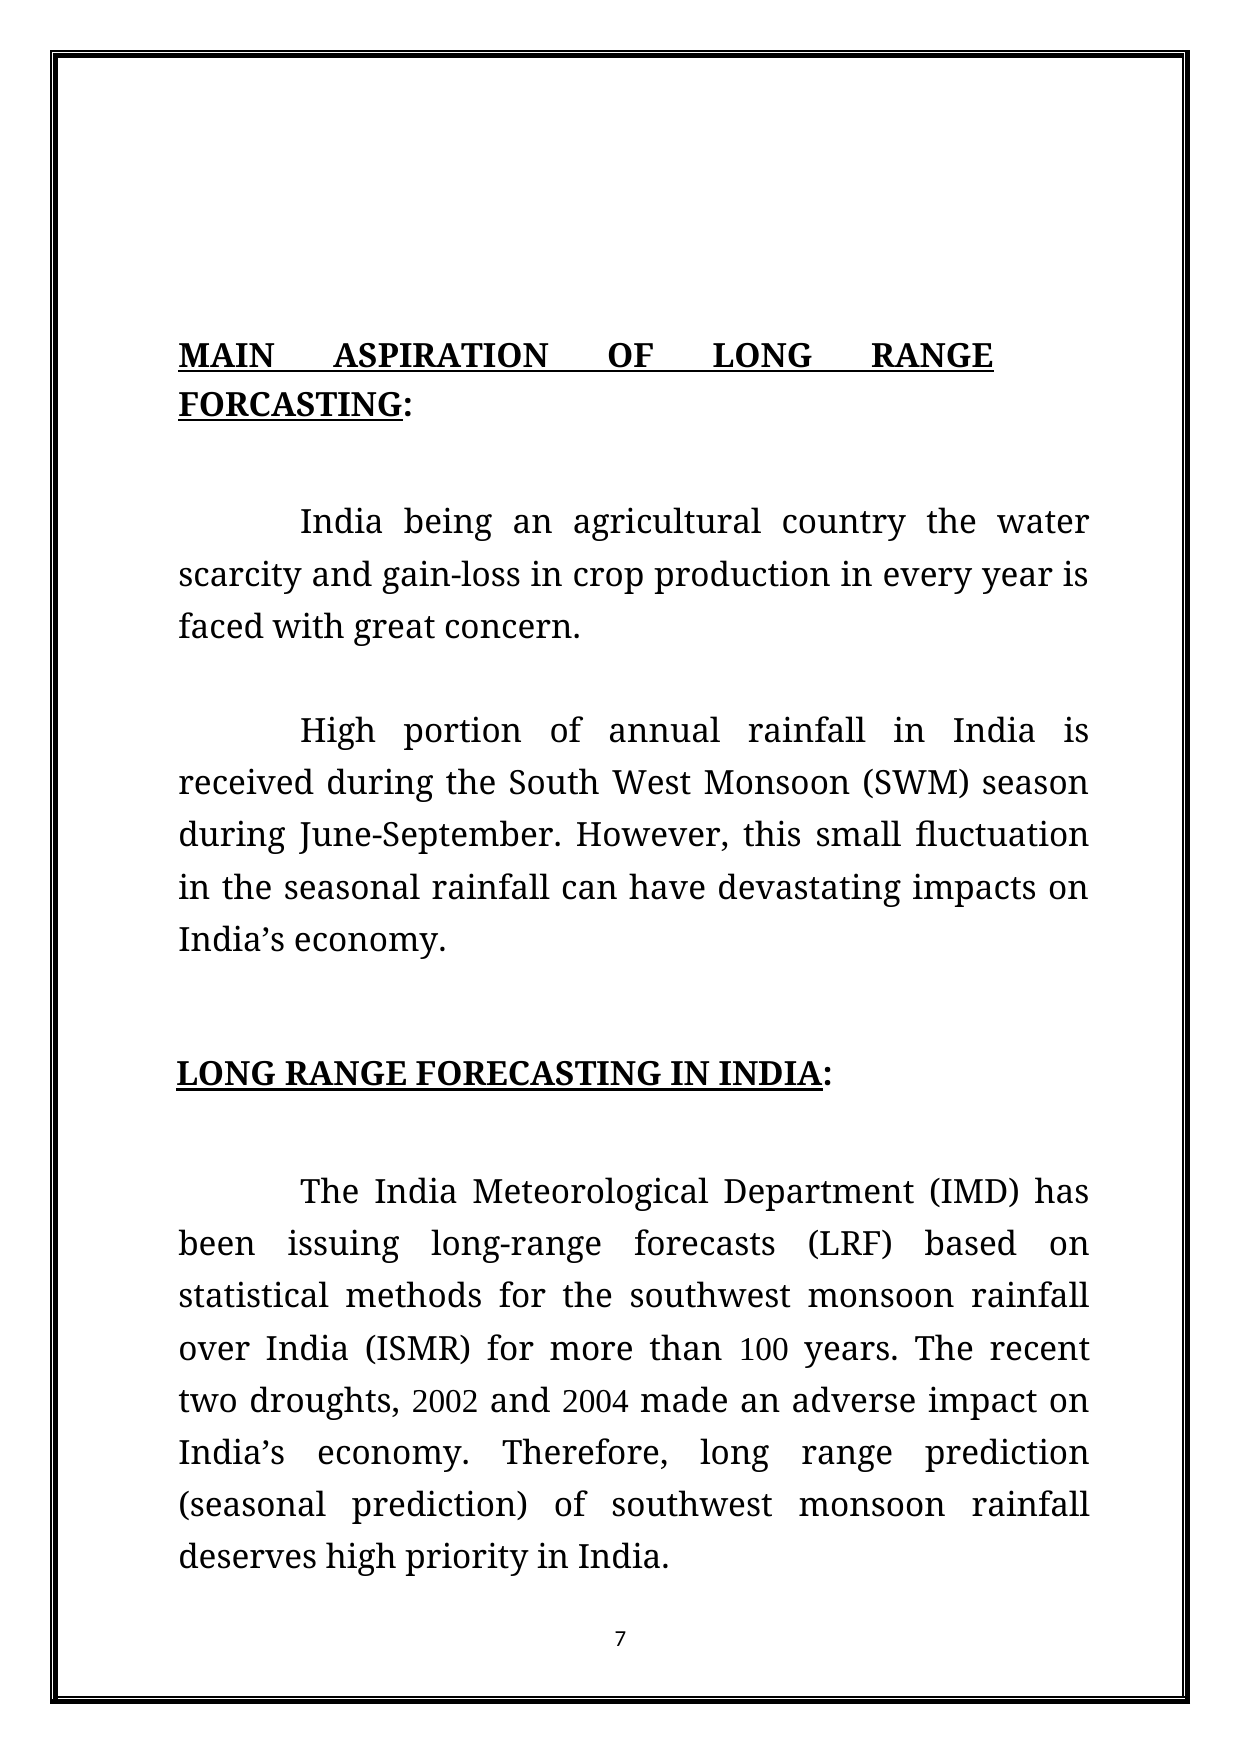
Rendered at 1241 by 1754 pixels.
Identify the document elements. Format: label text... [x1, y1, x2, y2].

text MAIN ASPIRATION OF LONG RANGE FORCASTING: [178, 372, 994, 426]
list High portion of annual rainfall in India is received during the South West Monsoon (SWM) season during June-September. However, this small fluctuation in the seasonal rainfall can have devastating impacts on India’s economy. [178, 707, 1090, 961]
list The India Meteorological Department (IMD) has been issuing long-range forecasts (LRF) based on statistical methods for the southwest monsoon rainfall over India (ISMR) for more than 100 years. The recent two droughts, 2002 and 2004 made an adverse impact on India’s economy. Therefore, long range prediction (seasonal prediction) of southwest monsoon rainfall deserves high priority in India. [178, 1168, 1090, 1579]
text LONG RANGE FORECASTING IN INDIA: [150, 1050, 1090, 1096]
list India being an agricultural country the water scarcity and gain-loss in crop production in every year is faced with great concern. [178, 498, 1090, 648]
text MAIN ASPIRATION OF LONG RANGE FORCASTING: [178, 331, 994, 370]
